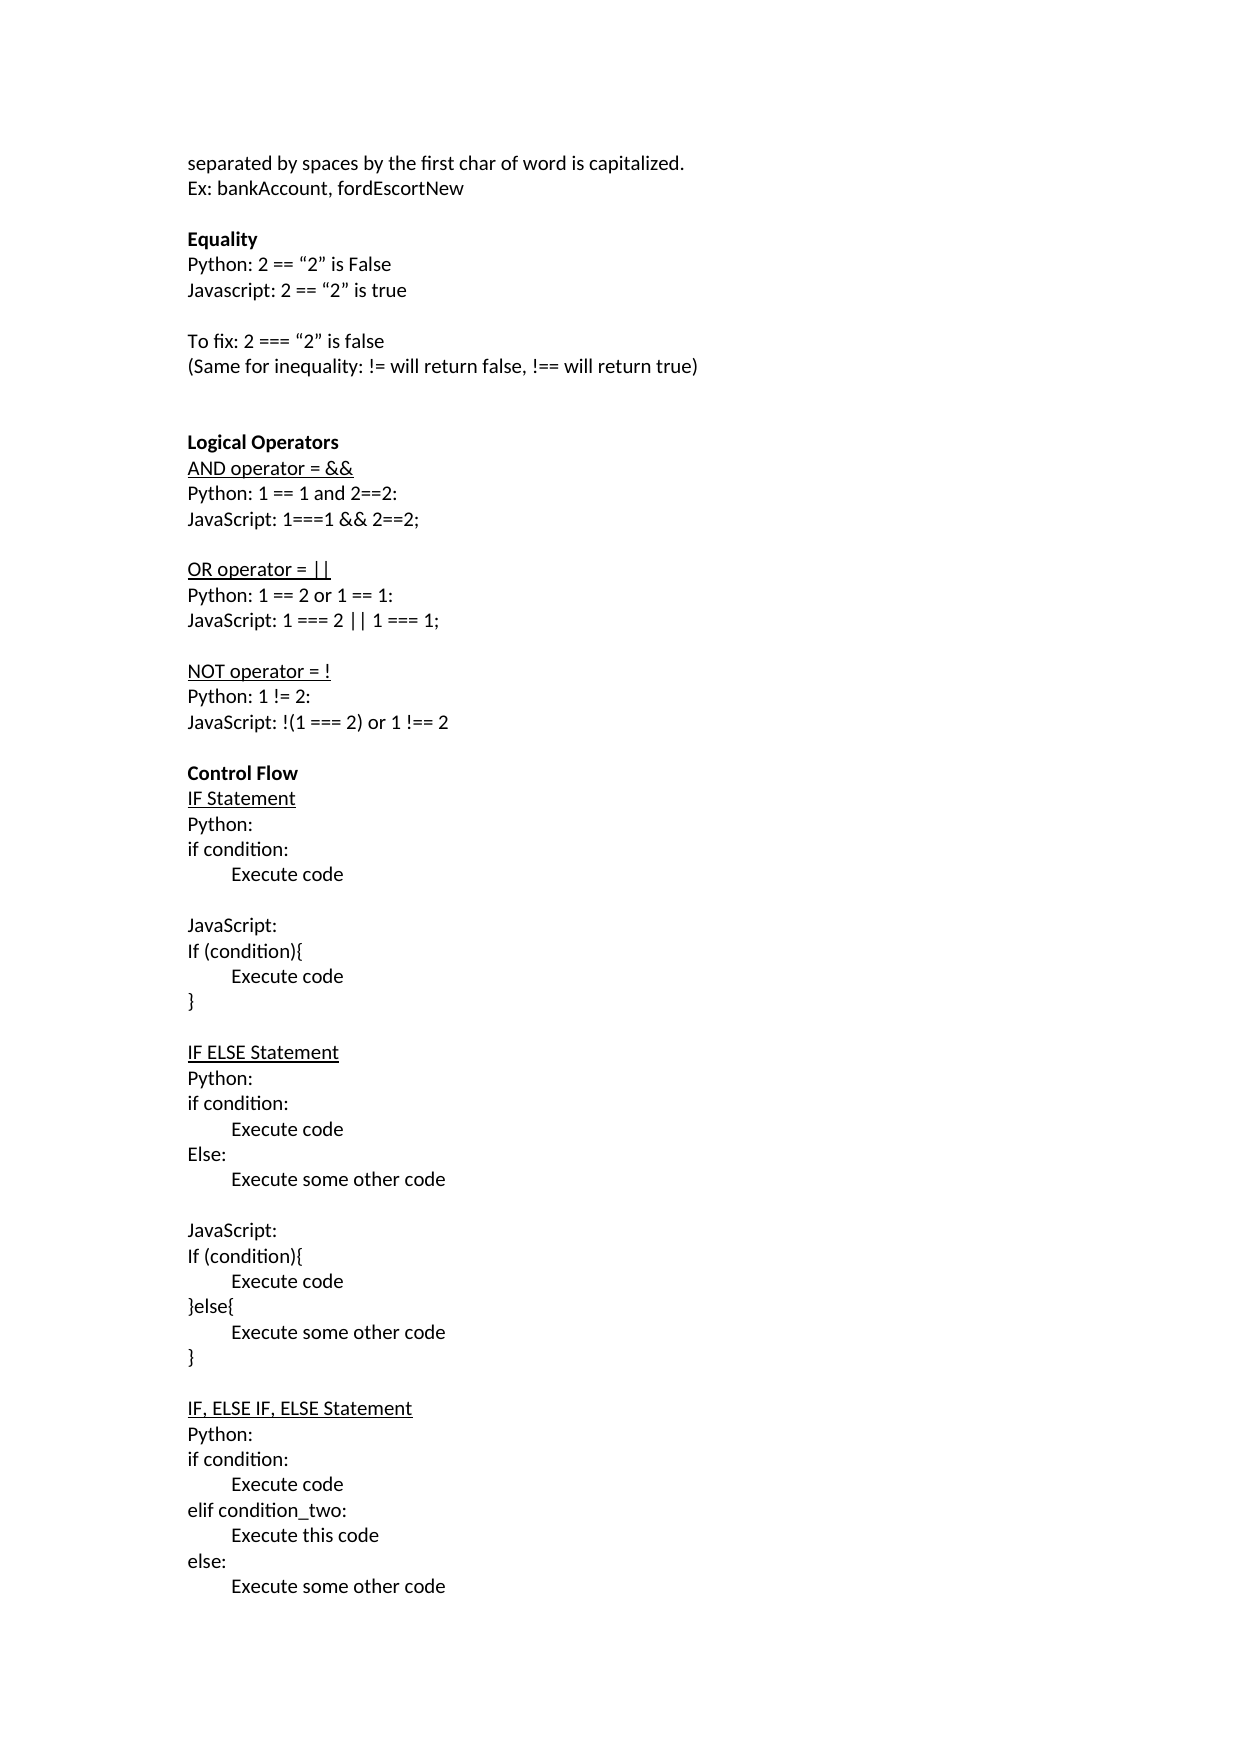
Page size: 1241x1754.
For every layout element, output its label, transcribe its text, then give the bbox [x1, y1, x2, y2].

text To fix: 2 === “2” is false [187, 328, 1053, 353]
text Execute some other code [187, 1573, 1053, 1599]
text (Same for inequality: != will return false, !== will return true) [187, 353, 1053, 379]
text Python: [187, 811, 1053, 836]
text JavaScript: 1 === 2 || 1 === 1; [187, 607, 1053, 633]
text Execute this code [187, 1522, 1053, 1548]
text Execute code [187, 1472, 1053, 1497]
text } [187, 1344, 1053, 1370]
text Python: [187, 1421, 1053, 1446]
text Execute code [187, 963, 1053, 989]
text JavaScript: 1===1 && 2==2; [187, 506, 1053, 531]
text Control Flow [187, 760, 1053, 785]
text Execute some other code [187, 1319, 1053, 1344]
text Python: 2 == “2” is False [187, 252, 1053, 277]
text if condition: [187, 836, 1053, 862]
text Execute some other code [187, 1167, 1053, 1192]
text JavaScript: [187, 912, 1053, 938]
text }else{ [187, 1294, 1053, 1319]
text Javascript: 2 == “2” is true [187, 277, 1053, 302]
text NOT operator = ! [187, 658, 1053, 684]
text Python: 1 != 2: [187, 684, 1053, 709]
text Execute code [187, 862, 1053, 887]
text else: [187, 1548, 1053, 1573]
text Logical Operators [187, 429, 1053, 455]
text JavaScript: [187, 1217, 1053, 1243]
text if condition: [187, 1090, 1053, 1116]
text If (condition){ [187, 938, 1053, 963]
text Python: 1 == 2 or 1 == 1: [187, 582, 1053, 607]
text Python: 1 == 1 and 2==2: [187, 480, 1053, 506]
text AND operator = && [187, 455, 1053, 480]
text elif condition_two: [187, 1497, 1053, 1522]
text IF, ELSE IF, ELSE Statement [187, 1395, 1053, 1421]
text } [187, 989, 1053, 1014]
text IF Statement [187, 785, 1053, 811]
text Equality [187, 226, 1053, 252]
text Execute code [187, 1116, 1053, 1141]
text Python: [187, 1065, 1053, 1090]
text Ex: bankAccount, fordEscortNew [187, 175, 1053, 201]
text Execute code [187, 1268, 1053, 1294]
text OR operator = || [187, 557, 1053, 582]
text Else: [187, 1141, 1053, 1167]
text if condition: [187, 1446, 1053, 1472]
text JavaScript: !(1 === 2) or 1 !== 2 [187, 709, 1053, 734]
text If (condition){ [187, 1243, 1053, 1268]
text IF ELSE Statement [187, 1039, 1053, 1065]
